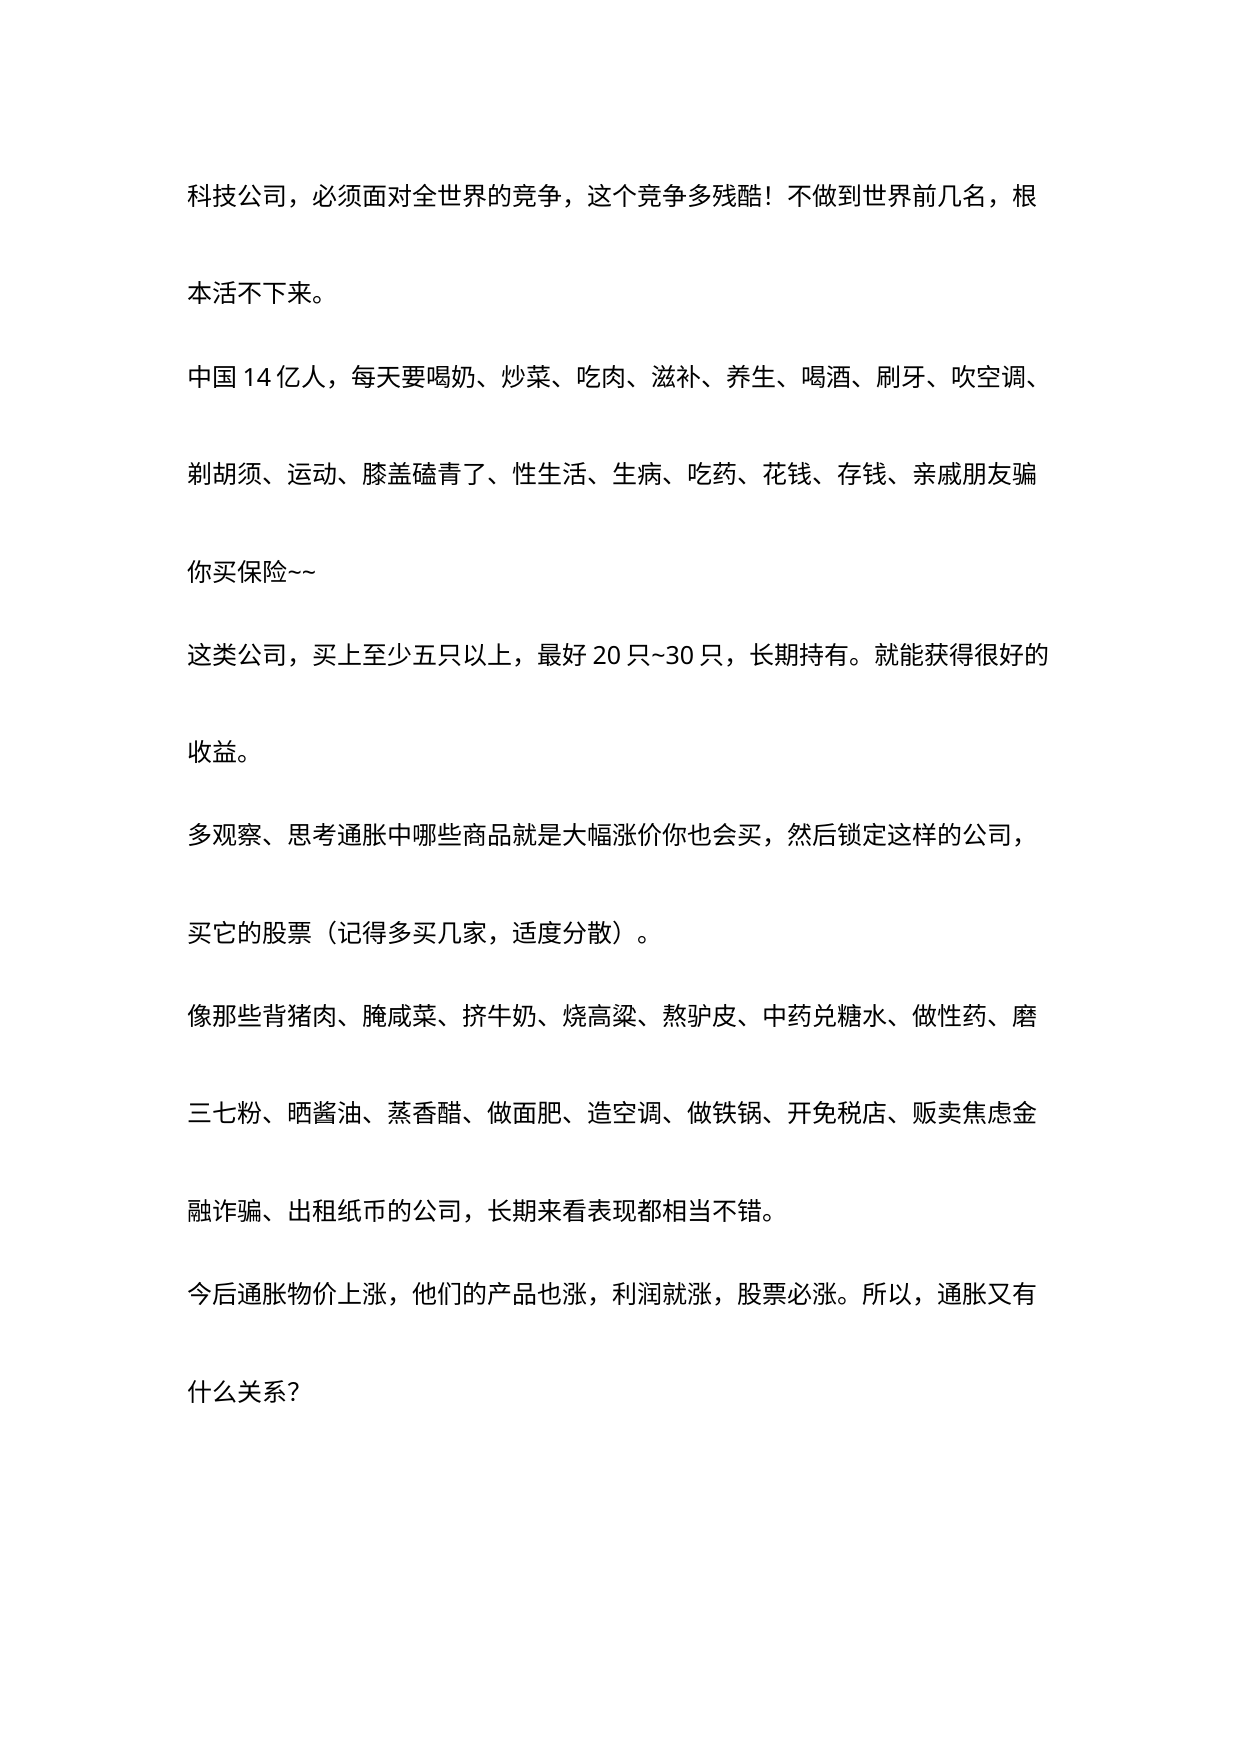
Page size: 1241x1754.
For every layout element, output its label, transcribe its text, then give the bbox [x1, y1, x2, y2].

text 这类公司，买上至少五只以上，最好20只~30只，长期持有。就能获得很好的收益。 [187, 621, 1053, 783]
text 今后通胀物价上涨，他们的产品也涨，利润就涨，股票必涨。所以，通胀又有什么关系？ [187, 1260, 1053, 1423]
text 中国14亿人，每天要喝奶、炒菜、吃肉、滋补、养生、喝酒、刷牙、吹空调、剃胡须、运动、膝盖磕青了、性生活、生病、吃药、花钱、存钱、亲戚朋友骗你买保险~~ [187, 343, 1053, 603]
text 科技公司，必须面对全世界的竞争，这个竞争多残酷！不做到世界前几名，根本活不下来。 [187, 162, 1053, 324]
text 多观察、思考通胀中哪些商品就是大幅涨价你也会买，然后锁定这样的公司，买它的股票（记得多买几家，适度分散）。 [187, 801, 1053, 964]
text 像那些背猪肉、腌咸菜、挤牛奶、烧高粱、熬驴皮、中药兑糖水、做性药、磨三七粉、晒酱油、蒸香醋、做面肥、造空调、做铁锅、开免税店、贩卖焦虑金融诈骗、出租纸币的公司，长期来看表现都相当不错。 [187, 982, 1053, 1242]
